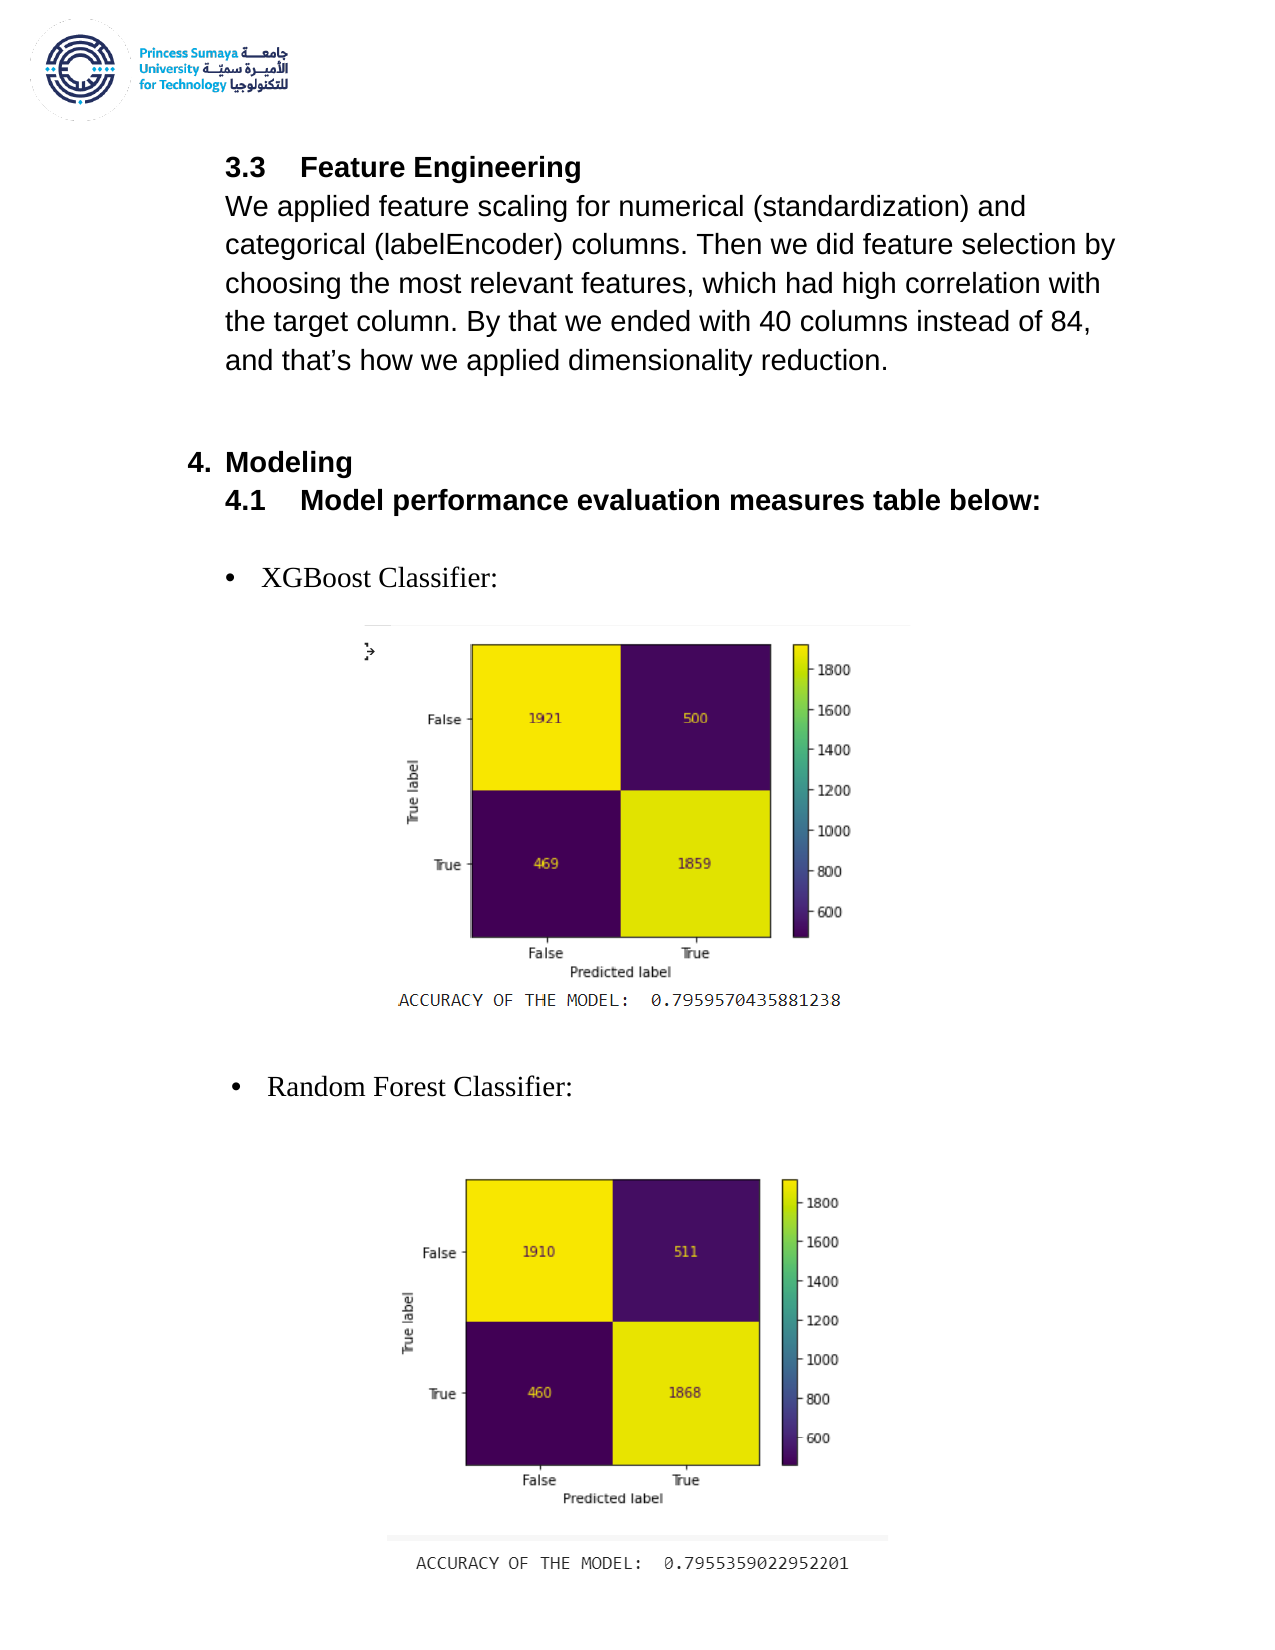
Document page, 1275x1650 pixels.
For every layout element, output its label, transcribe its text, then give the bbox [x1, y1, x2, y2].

picture [364, 625, 911, 1016]
picture [380, 1168, 895, 1523]
list • XGBoost Classifier: [225, 560, 1125, 594]
text We applied feature scaling for numerical (standardization) and categorical (labelEncoder) columns. Then we did feature selection by choosing the most relevant features, which had high correlation with the target column. By that we ended with 40 columns instead of 84, and that’s how we applied dimensionality reduction. [225, 188, 1125, 376]
list Feature Engineering [225, 150, 1125, 183]
text • Random Forest Classifier: [150, 1069, 1125, 1102]
picture [387, 1535, 889, 1589]
list Modeling [187, 445, 1125, 478]
picture [29, 18, 292, 121]
list Model performance evaluation measures table below: [225, 483, 1125, 517]
